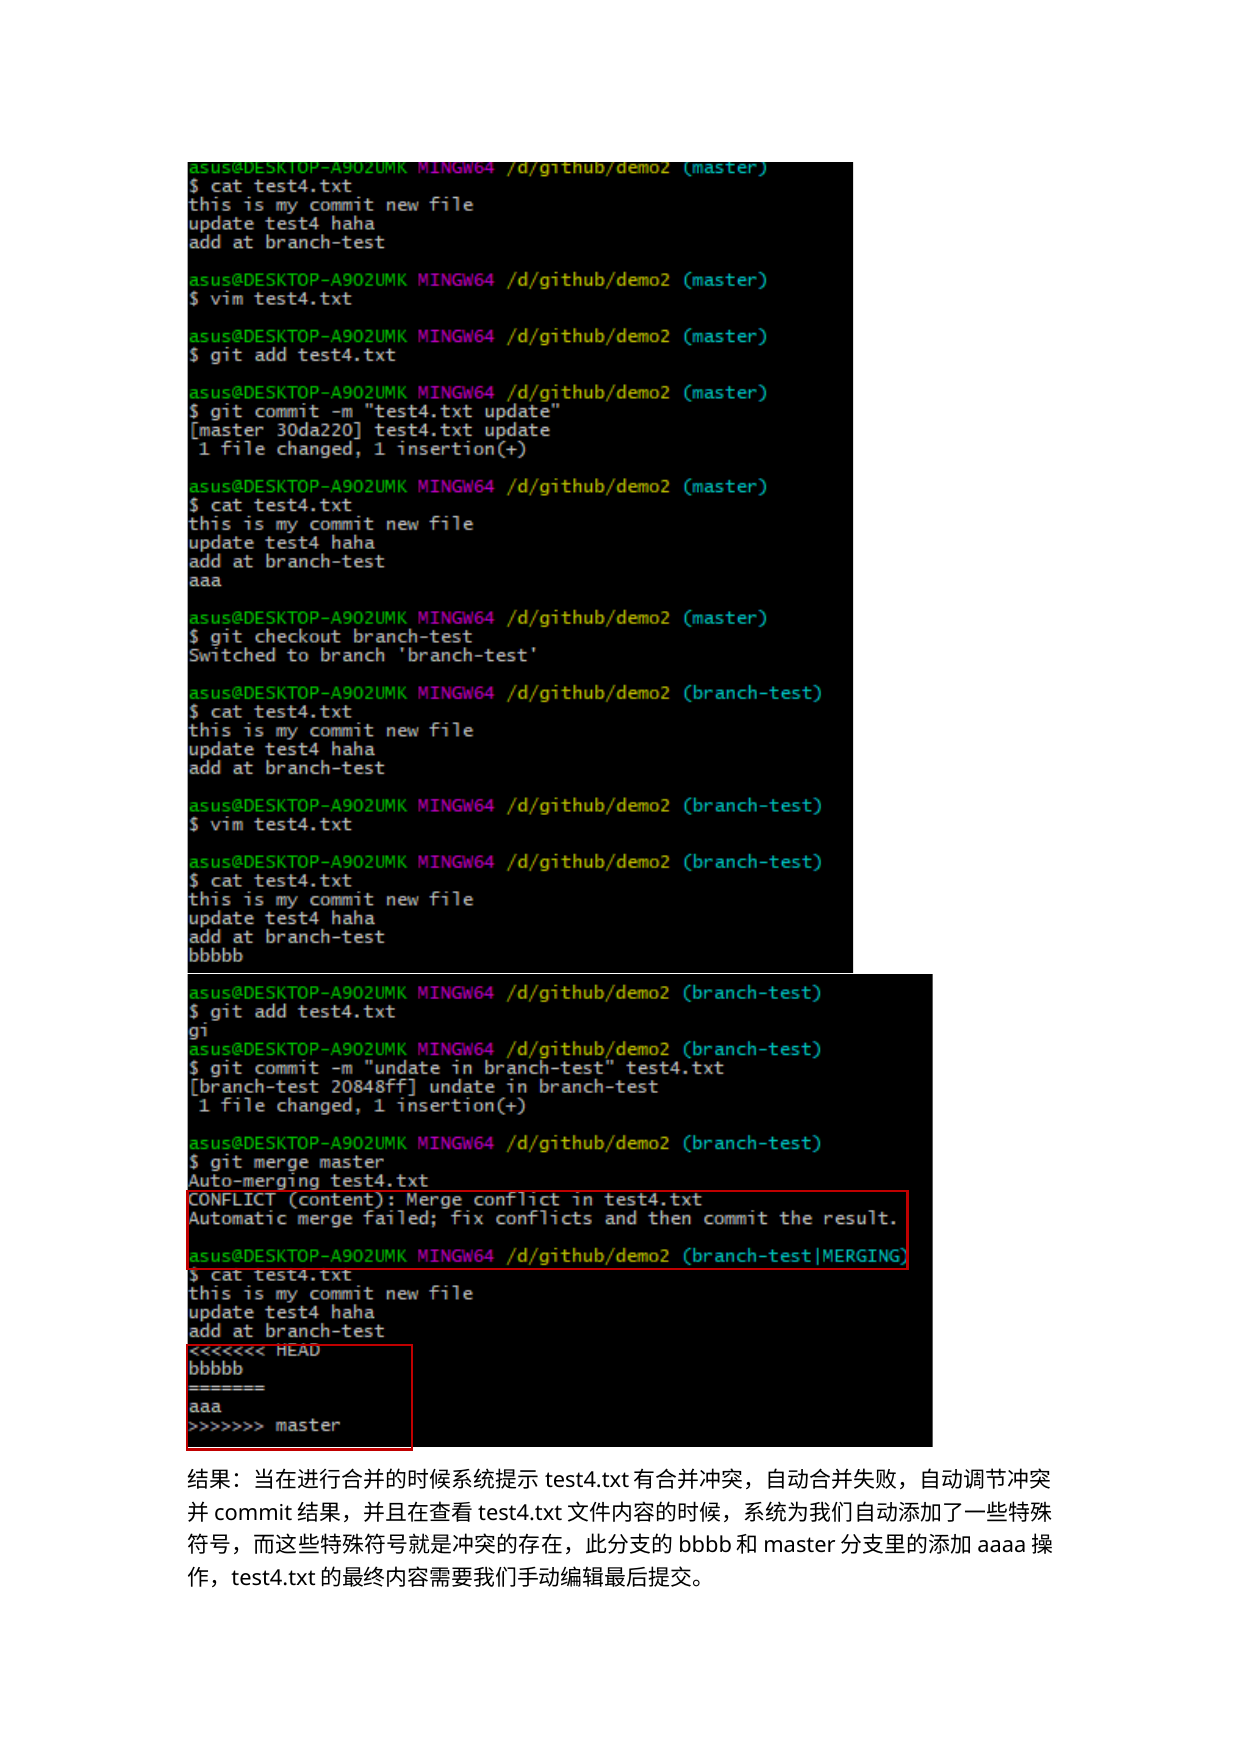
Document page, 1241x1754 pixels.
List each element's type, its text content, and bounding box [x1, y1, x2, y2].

picture [189, 1192, 906, 1268]
picture [187, 162, 854, 973]
picture [188, 1346, 411, 1447]
picture [187, 974, 933, 1447]
list 结果：当在进行合并的时候系统提示test4.txt有合并冲突，自动合并失败，自动调节冲突并commit结果，并且在查看test4.txt文件内容的时候，系统为我们自动添加了一些特殊符号，而这些特殊符号就是冲突的存在，此分支的bbbb和master分支里的添加aaaa操作，test4.txt的最终内容需要我们手动编辑最后提交。 [187, 1462, 1053, 1592]
